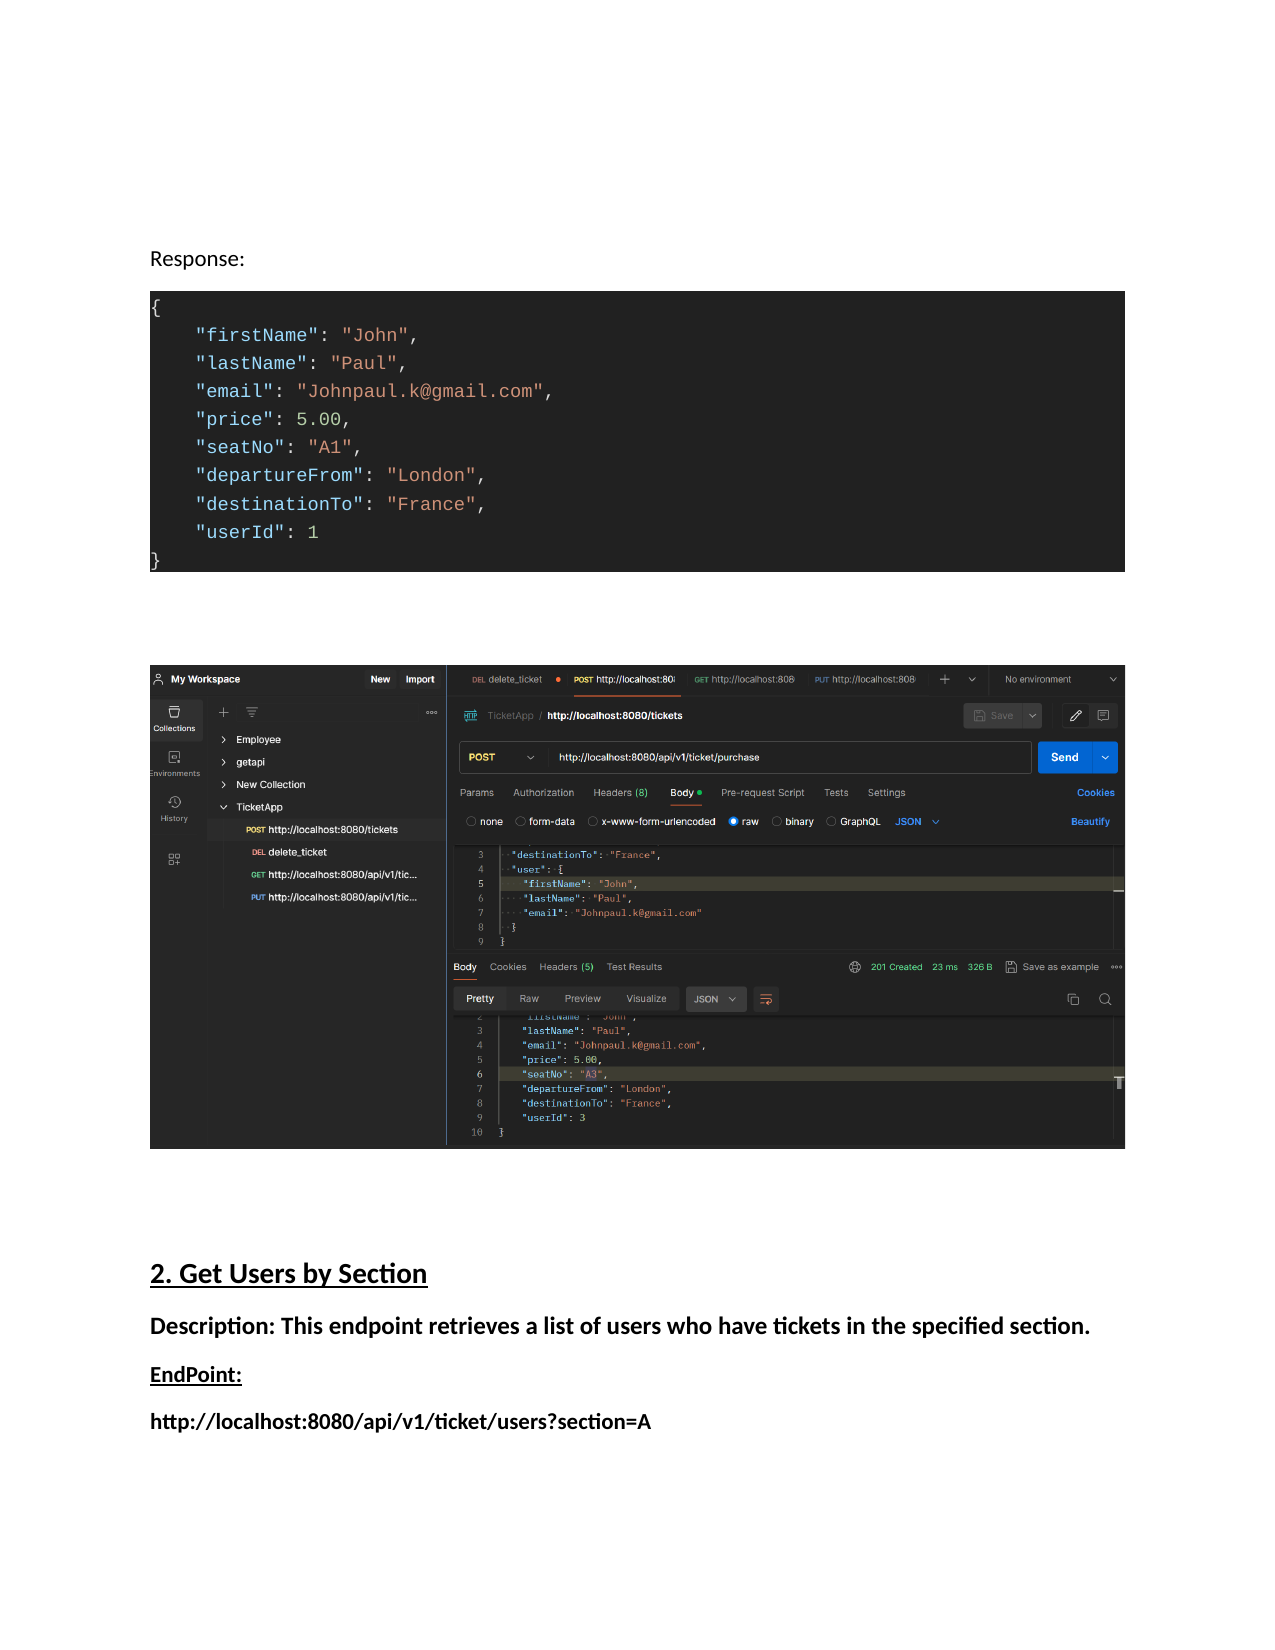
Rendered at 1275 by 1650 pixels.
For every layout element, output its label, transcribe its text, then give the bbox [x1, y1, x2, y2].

text "lastName": "Paul", [150, 347, 1125, 375]
text Description: This endpoint retrieves a list of users who have tickets in the specified section. [150, 1310, 1125, 1341]
text "price": 5.00, [150, 403, 1125, 431]
text "email": "Johnpaul.k@gmail.com", [150, 375, 1125, 403]
text 2. Get Users by Section [150, 1255, 1125, 1291]
text { [150, 291, 1125, 319]
text } [150, 544, 1125, 572]
text "firstName": "John", [150, 319, 1125, 347]
text "userId": 1 [150, 516, 1125, 544]
text "seatNo": "A1", [150, 431, 1125, 459]
text Response: [150, 244, 1125, 272]
text "destinationTo": "France", [150, 487, 1125, 516]
text "departureFrom": "London", [150, 459, 1125, 487]
picture [150, 665, 1125, 1149]
text EndPoint: [150, 1360, 1125, 1388]
text http://localhost:8080/api/v1/ticket/users?section=A [150, 1407, 1125, 1435]
